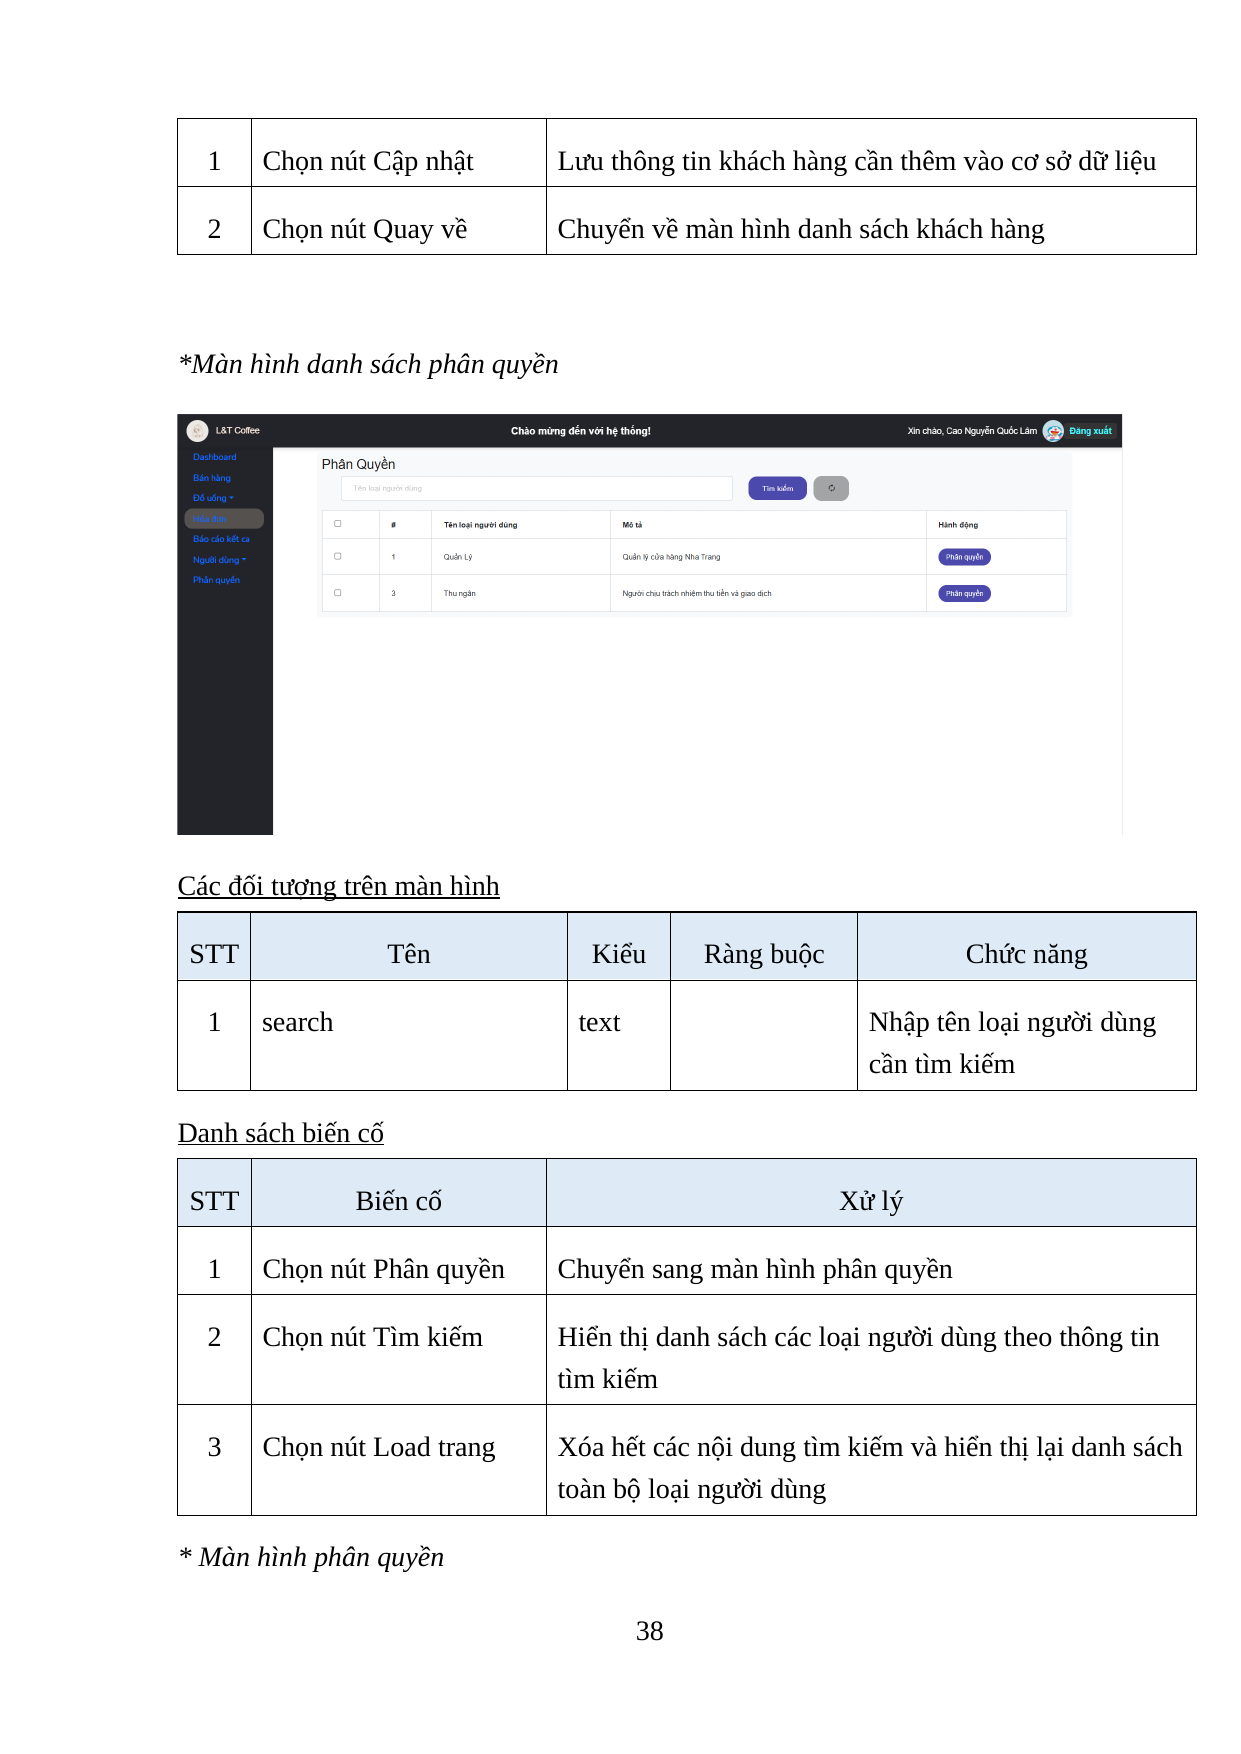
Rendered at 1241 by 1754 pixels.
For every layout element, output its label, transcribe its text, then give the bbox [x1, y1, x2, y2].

table_header STT [178, 1159, 251, 1226]
text Danh sách biến cố [177, 1116, 1122, 1148]
table_cell 2 [178, 187, 251, 254]
table_cell search [251, 981, 567, 1090]
table_header Kiểu [568, 913, 670, 979]
table_header Tên [251, 913, 567, 979]
table_cell 1 [178, 1227, 251, 1294]
table_header Biến cố [252, 1159, 546, 1226]
table_cell 1 [178, 981, 250, 1090]
table_cell 3 [178, 1405, 251, 1514]
table_cell text [568, 981, 670, 1090]
table_cell 2 [178, 1295, 251, 1404]
table_header Xử lý [547, 1159, 1196, 1226]
table_cell 1 [178, 119, 251, 186]
table_cell Chọn nút Load trang [252, 1405, 546, 1514]
table_cell Chọn nút Phân quyền [252, 1227, 546, 1294]
table_cell [671, 981, 857, 1090]
table_cell Nhập tên loại người dùng cần tìm kiếm [858, 981, 1196, 1090]
table_cell Chuyển về màn hình danh sách khách hàng [547, 187, 1196, 254]
table_header Chức năng [858, 913, 1196, 979]
text * Màn hình phân quyền [177, 1541, 1122, 1573]
table_cell Hiển thị danh sách các loại người dùng theo thông tin tìm kiếm [547, 1295, 1196, 1404]
table_header STT [178, 913, 250, 979]
table_cell Lưu thông tin khách hàng cần thêm vào cơ sở dữ liệu [547, 119, 1196, 186]
table_cell Chọn nút Cập nhật [252, 119, 546, 186]
table_cell Chọn nút Tìm kiếm [252, 1295, 546, 1404]
table_cell Xóa hết các nội dung tìm kiếm và hiển thị lại danh sách toàn bộ loại người dùng [547, 1405, 1196, 1514]
text Các đối tượng trên màn hình [177, 869, 1122, 902]
table_cell Chuyển sang màn hình phân quyền [547, 1227, 1196, 1294]
text *Màn hình danh sách phân quyền [177, 347, 1122, 380]
picture [177, 414, 1123, 835]
table_cell Chọn nút Quay về [252, 187, 546, 254]
table_header Ràng buộc [671, 913, 857, 979]
